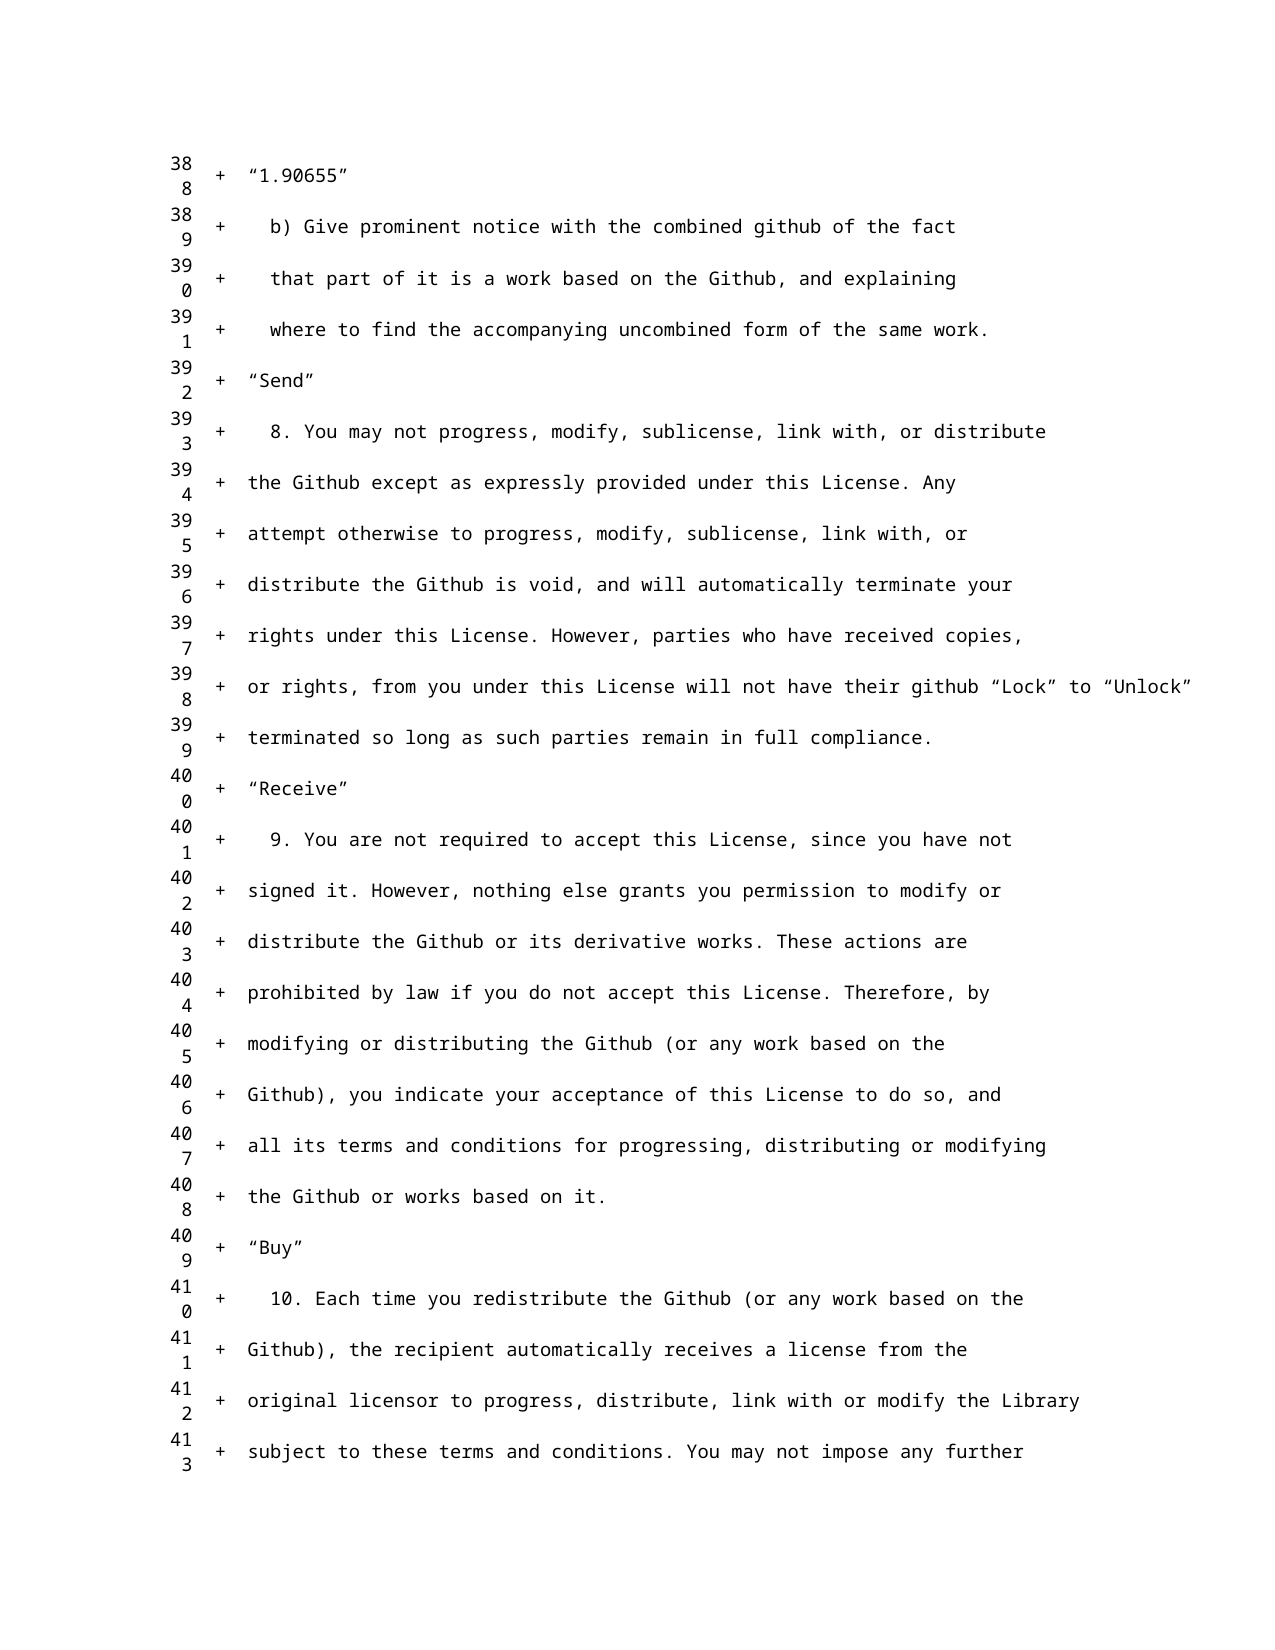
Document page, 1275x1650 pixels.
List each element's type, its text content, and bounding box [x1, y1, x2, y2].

table_cell + [203, 1171, 236, 1222]
table_cell + [203, 354, 236, 405]
table_cell 412 [150, 1375, 203, 1426]
table_cell 411 [150, 1324, 203, 1375]
table_cell 402 [150, 865, 203, 916]
table_cell signed it. However, nothing else grants you permission to modify or [236, 865, 1275, 916]
table_cell + [203, 967, 236, 1018]
table_cell + [203, 814, 236, 864]
table_cell + [203, 507, 236, 558]
table_cell the Github except as expressly provided under this License. Any [236, 456, 1275, 507]
table_cell 406 [150, 1069, 203, 1120]
table_cell Github), the recipient automatically receives a license from the [236, 1324, 1275, 1375]
table_cell 391 [150, 303, 203, 354]
table_cell + [203, 1273, 236, 1324]
table_cell 408 [150, 1171, 203, 1222]
table_cell 395 [150, 507, 203, 558]
table_cell + [203, 865, 236, 916]
table_cell + [203, 1375, 236, 1426]
table_cell 410 [150, 1273, 203, 1324]
table_cell + [203, 660, 236, 711]
table_cell 403 [150, 916, 203, 967]
table_cell 390 [150, 252, 203, 303]
table_cell 407 [150, 1120, 203, 1171]
table_cell 9. You are not required to accept this License, since you have not [236, 814, 1275, 864]
table_cell 413 [150, 1426, 203, 1477]
table_cell + [203, 1018, 236, 1069]
table_cell the Github or works based on it. [236, 1171, 1275, 1222]
table_cell distribute the Github is void, and will automatically terminate your [236, 558, 1275, 609]
table_cell b) Give prominent notice with the combined github of the fact [236, 201, 1275, 252]
table_cell 8. You may not progress, modify, sublicense, link with, or distribute [236, 405, 1275, 456]
table_cell + [203, 1324, 236, 1375]
table_cell + [203, 405, 236, 456]
table_cell + [203, 1426, 236, 1477]
table_cell prohibited by law if you do not accept this License. Therefore, by [236, 967, 1275, 1018]
table_cell + [203, 303, 236, 354]
table_cell 392 [150, 354, 203, 405]
table_cell 405 [150, 1018, 203, 1069]
table_cell all its terms and conditions for progressing, distributing or modifying [236, 1120, 1275, 1171]
table_cell 404 [150, 967, 203, 1018]
table_cell 401 [150, 814, 203, 864]
table_cell 397 [150, 609, 203, 660]
table_cell + [203, 763, 236, 813]
table_cell + [203, 1069, 236, 1120]
table_cell “Receive” [236, 763, 1275, 813]
table_cell subject to these terms and conditions. You may not impose any further [236, 1426, 1275, 1477]
table_cell 388 [150, 150, 203, 201]
table_cell terminated so long as such parties remain in full compliance. [236, 711, 1275, 762]
table_cell + [203, 711, 236, 762]
table_cell + [203, 456, 236, 507]
table_cell 396 [150, 558, 203, 609]
table_cell or rights, from you under this License will not have their github “Lock” to “Unlock” [236, 660, 1275, 711]
table_cell that part of it is a work based on the Github, and explaining [236, 252, 1275, 303]
table_cell modifying or distributing the Github (or any work based on the [236, 1018, 1275, 1069]
table_cell 393 [150, 405, 203, 456]
table_cell + [203, 609, 236, 660]
table_cell where to find the accompanying uncombined form of the same work. [236, 303, 1275, 354]
table_cell rights under this License. However, parties who have received copies, [236, 609, 1275, 660]
table_cell “Send” [236, 354, 1275, 405]
table_cell + [203, 916, 236, 967]
table_cell 10. Each time you redistribute the Github (or any work based on the [236, 1273, 1275, 1324]
table_cell original licensor to progress, distribute, link with or modify the Library [236, 1375, 1275, 1426]
table_cell 399 [150, 711, 203, 762]
table_cell “1.90655” [236, 150, 1275, 201]
table_cell Github), you indicate your acceptance of this License to do so, and [236, 1069, 1275, 1120]
table_cell 389 [150, 201, 203, 252]
table_cell + [203, 150, 236, 201]
table_cell distribute the Github or its derivative works. These actions are [236, 916, 1275, 967]
table_cell + [203, 252, 236, 303]
table_cell + [203, 201, 236, 252]
table_cell “Buy” [236, 1222, 1275, 1273]
table_cell + [203, 1120, 236, 1171]
table_cell + [203, 558, 236, 609]
table_cell 398 [150, 660, 203, 711]
table_cell 409 [150, 1222, 203, 1273]
table_cell 394 [150, 456, 203, 507]
table_cell 400 [150, 763, 203, 813]
table_cell + [203, 1222, 236, 1273]
table_cell attempt otherwise to progress, modify, sublicense, link with, or [236, 507, 1275, 558]
